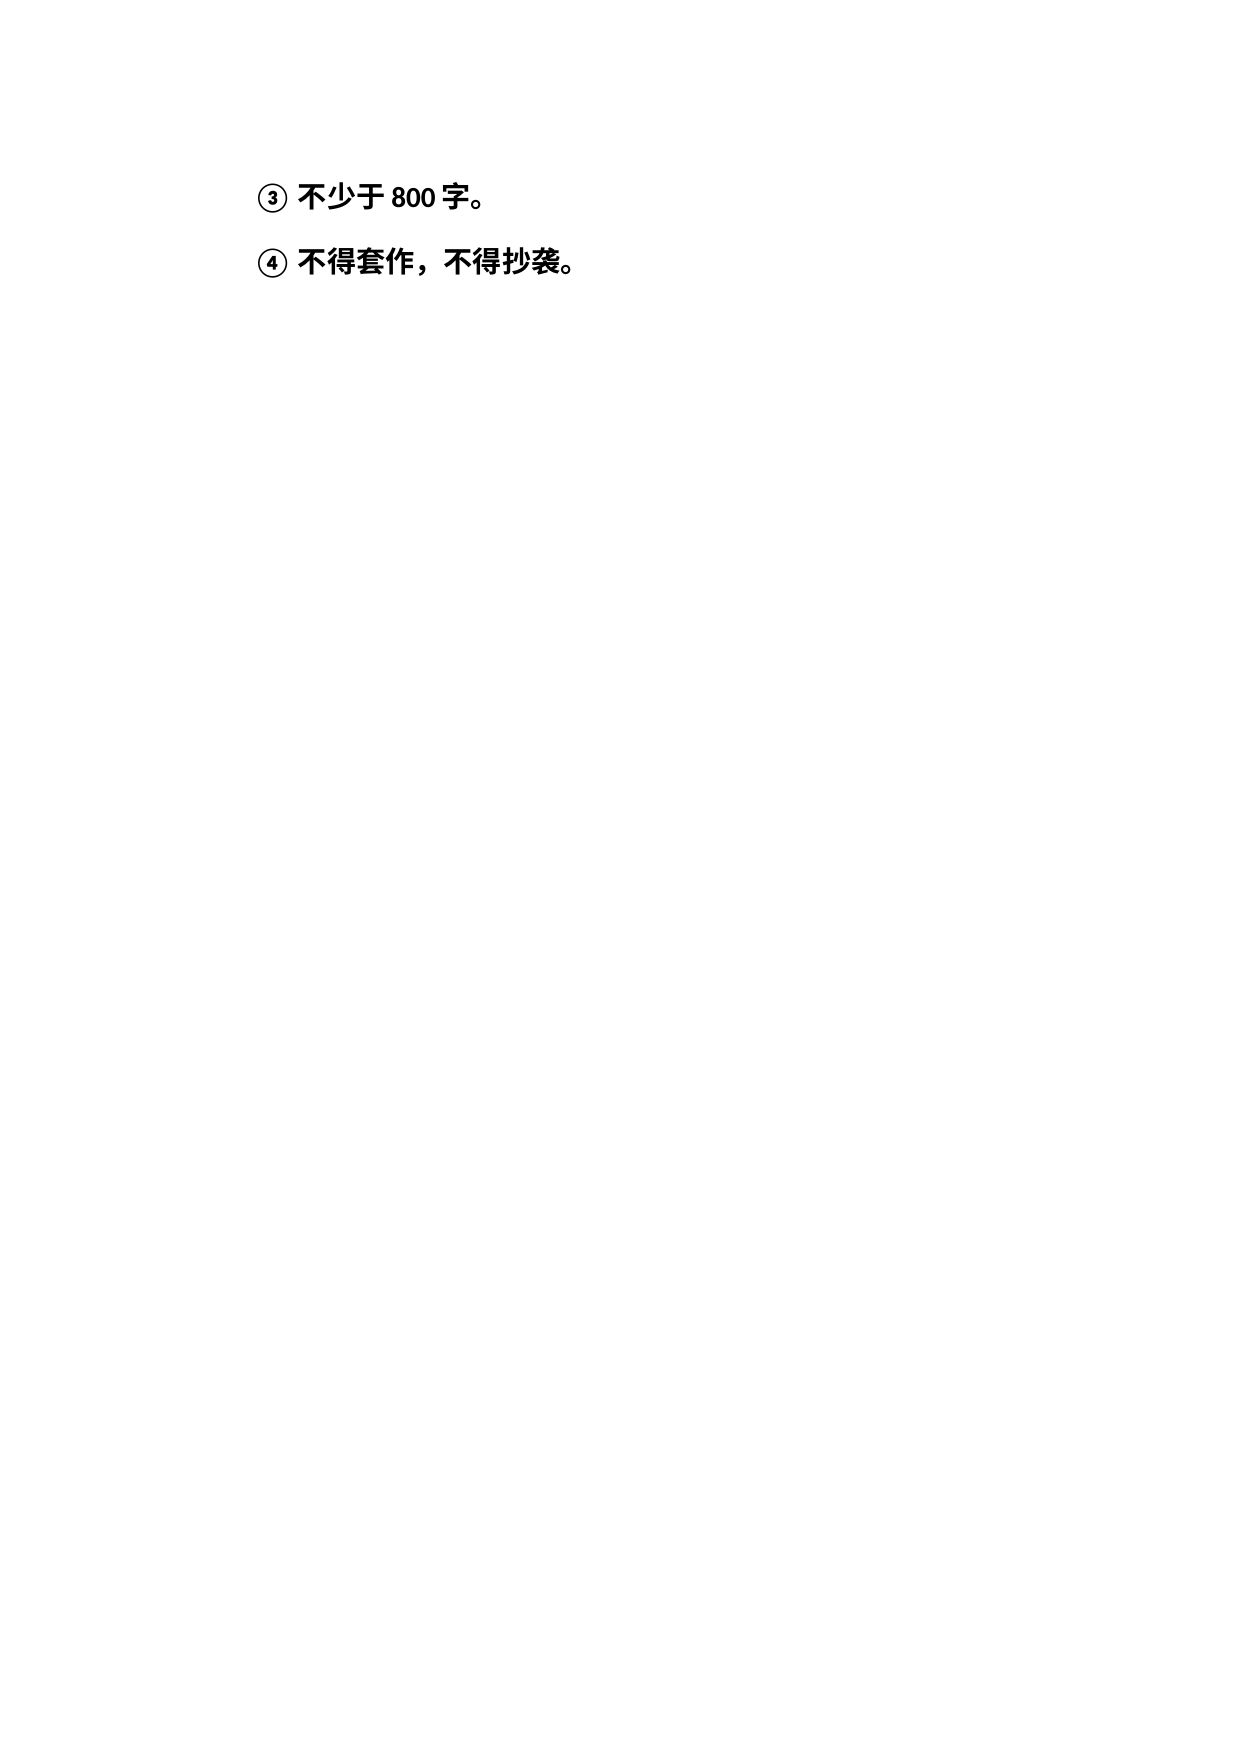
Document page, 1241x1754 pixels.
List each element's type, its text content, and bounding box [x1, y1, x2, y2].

text ④不得套作，不得抄袭。 [187, 227, 1053, 292]
text ③不少于800字。 [187, 162, 1053, 227]
